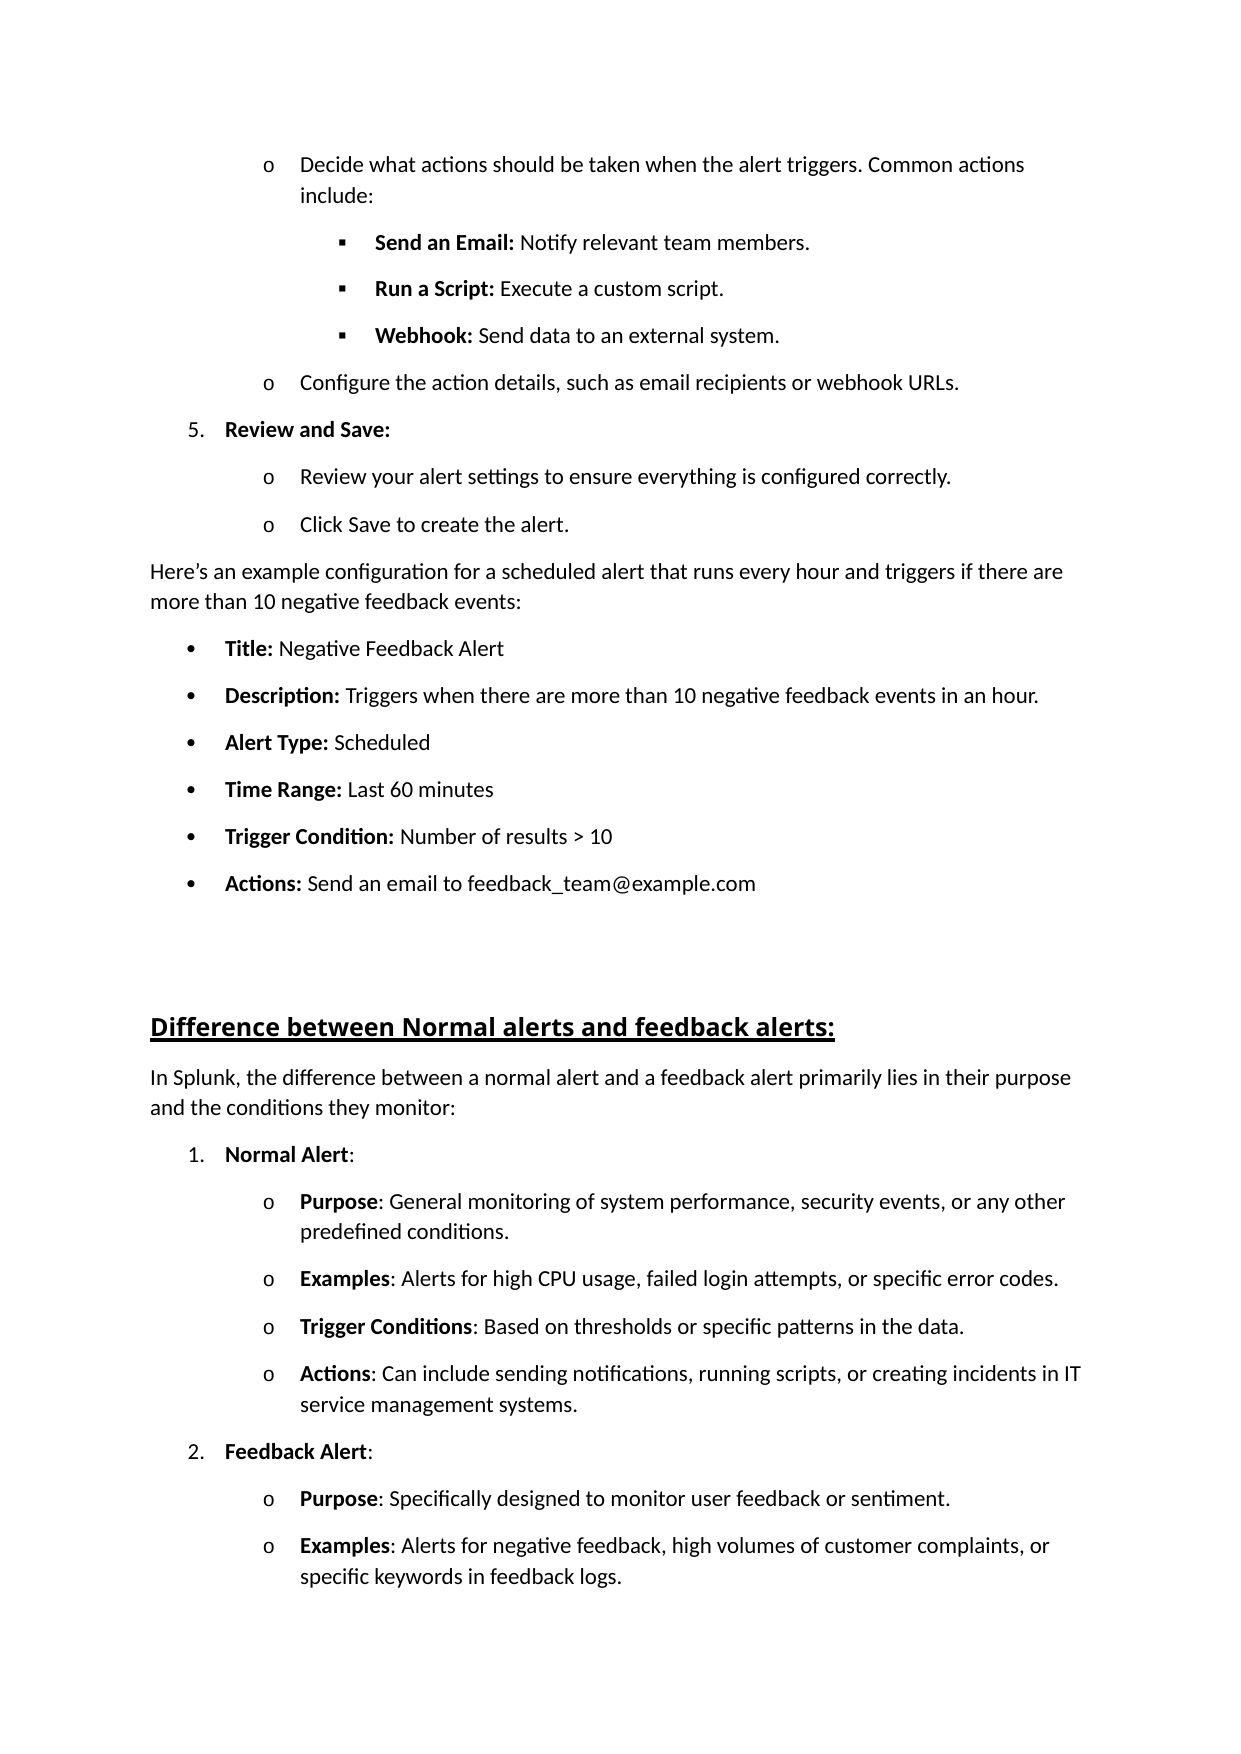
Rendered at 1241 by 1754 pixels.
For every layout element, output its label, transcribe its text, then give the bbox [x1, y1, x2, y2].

list Description: Triggers when there are more than 10 negative feedback events in an hour. [187, 681, 1090, 709]
text Difference between Normal alerts and feedback alerts: [150, 1009, 1090, 1043]
list Click Save to create the alert. [262, 510, 1090, 538]
list Alert Type: Scheduled [187, 728, 1090, 756]
list Title: Negative Feedback Alert [187, 634, 1090, 662]
list Normal Alert: [187, 1140, 1090, 1168]
list Actions: Send an email to feedback_team@example.com [187, 869, 1090, 897]
list Run a Script: Execute a custom script. [337, 274, 1090, 302]
list Send an Email: Notify relevant team members. [337, 228, 1090, 256]
list Actions: Can include sending notifications, running scripts, or creating incidents in IT service management systems. [262, 1359, 1090, 1418]
list Review your alert settings to ensure everything is configured correctly. [262, 462, 1090, 491]
list Purpose: General monitoring of system performance, security events, or any other predefined conditions. [262, 1187, 1090, 1246]
list Decide what actions should be taken when the alert triggers. Common actions include: [262, 150, 1090, 209]
text Here’s an example configuration for a scheduled alert that runs every hour and triggers if there are more than 10 negative feedback events: [150, 557, 1090, 616]
list Feedback Alert: [187, 1437, 1090, 1465]
list Webhook: Send data to an external system. [337, 321, 1090, 349]
list Trigger Conditions: Based on thresholds or specific patterns in the data. [262, 1312, 1090, 1340]
list Review and Save: [187, 416, 1090, 444]
list Time Range: Last 60 minutes [187, 775, 1090, 803]
list Trigger Condition: Number of results > 10 [187, 822, 1090, 850]
list Configure the action details, such as email recipients or webhook URLs. [262, 368, 1090, 397]
list Purpose: Specifically designed to monitor user feedback or sentiment. [262, 1484, 1090, 1512]
list Examples: Alerts for negative feedback, high volumes of customer complaints, or specific keywords in feedback logs. [262, 1531, 1090, 1590]
list Examples: Alerts for high CPU usage, failed login attempts, or specific error codes. [262, 1264, 1090, 1293]
text In Splunk, the difference between a normal alert and a feedback alert primarily lies in their purpose and the conditions they monitor: [150, 1063, 1090, 1121]
